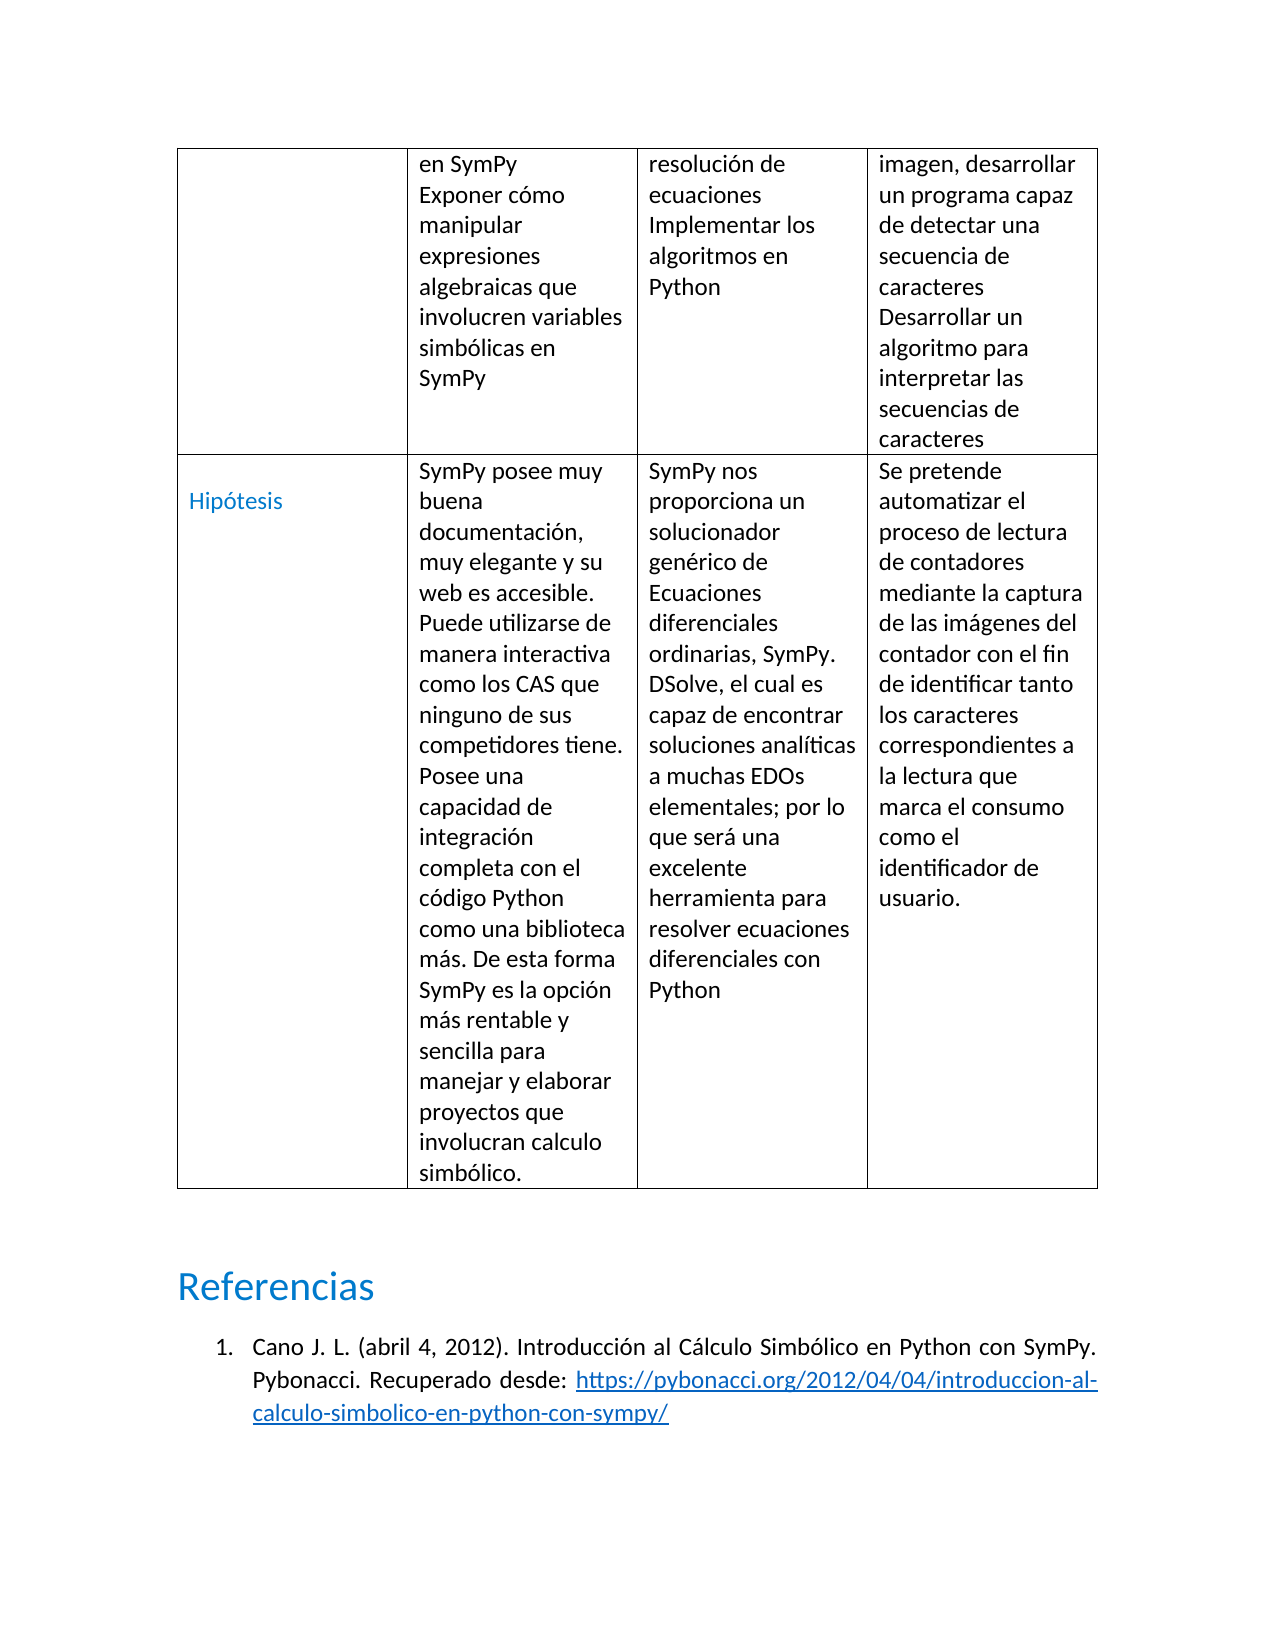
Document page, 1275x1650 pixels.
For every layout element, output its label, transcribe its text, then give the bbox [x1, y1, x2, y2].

table_cell SymPy nos proporciona un solucionador genérico de Ecuaciones diferenciales ordinarias, SymPy. DSolve, el cual es capaz de encontrar soluciones analíticas a muchas EDOs elementales; por lo que será una excelente herramienta para resolver ecuaciones diferenciales con Python [638, 455, 867, 1187]
table_cell SymPy posee muy buena documentación, muy elegante y su web es accesible. Puede utilizarse de manera interactiva como los CAS que ninguno de sus competidores tiene. Posee una capacidad de integración completa con el código Python como una biblioteca más. De esta forma SymPy es la opción más rentable y sencilla para manejar y elaborar proyectos que involucran calculo simbólico. [408, 455, 637, 1187]
table_cell Se pretende automatizar el proceso de lectura de contadores mediante la captura de las imágenes del contador con el fin de identificar tanto los caracteres correspondientes a la lectura que marca el consumo como el identificador de usuario. [868, 455, 1097, 1187]
table_cell Hipótesis [178, 455, 407, 1187]
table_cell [408, 149, 637, 454]
list Cano J. L. (abril 4, 2012). Introducción al Cálculo Simbólico en Python con SymPy. Pybonacci. Recuperado desde: https://pybonacci.org/2012/04/04/introduccion-al-calculo-simbolico-en-python-con-sympy/ [215, 1332, 1098, 1458]
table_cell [868, 149, 1097, 454]
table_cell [638, 149, 867, 454]
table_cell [178, 149, 407, 454]
text Referencias [177, 1260, 1098, 1311]
